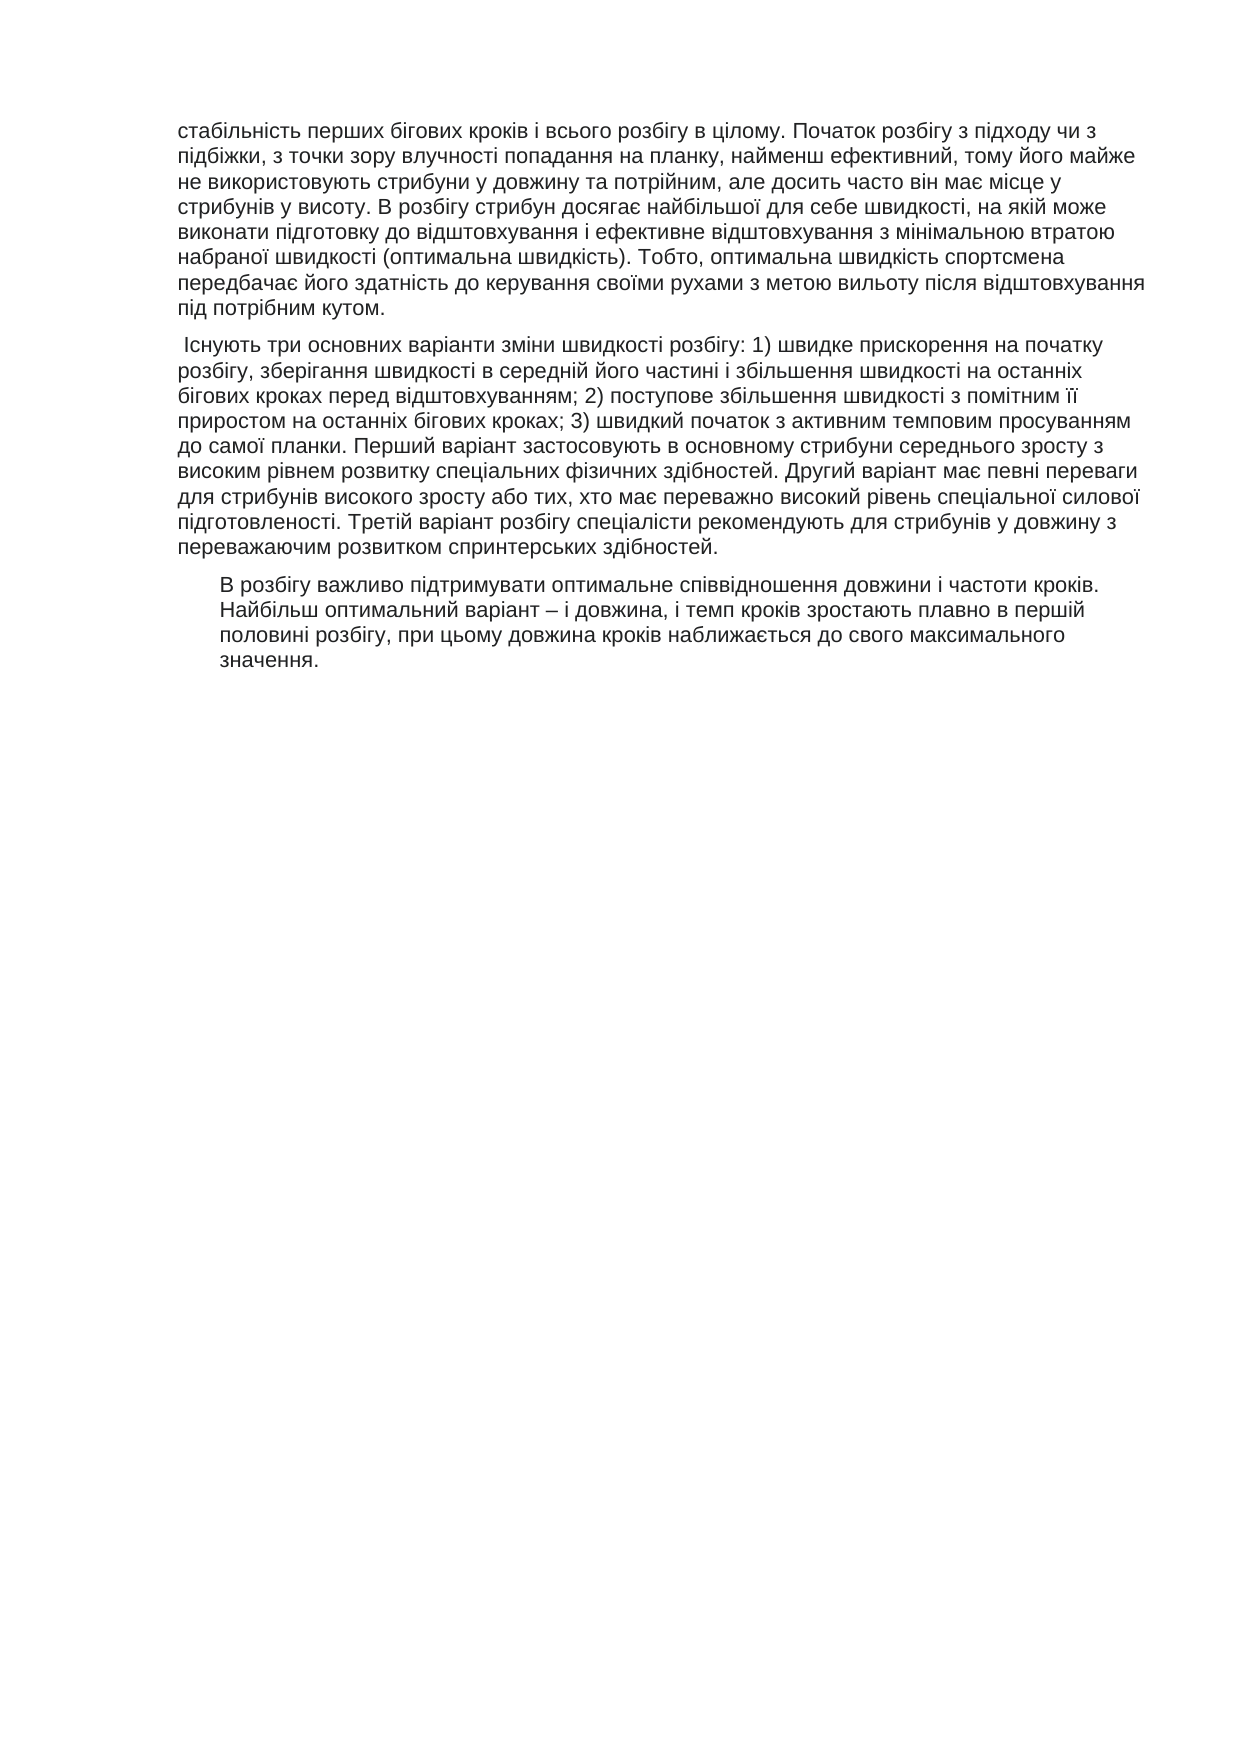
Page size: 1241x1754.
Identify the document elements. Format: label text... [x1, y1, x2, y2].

list В розбігу важливо підтримувати оптимальне співвідношення довжини і частоти кроків. Найбільш оптимальний варіант – і довжина, і темп кроків зростають плавно в першій половині розбігу, при цьому довжина кроків наближається до свого максимального значення. [219, 572, 1152, 672]
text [177, 118, 1152, 320]
text Існують три основних варіанти зміни швидкості розбігу: 1) швидке прискорення на початку розбігу, зберігання швидкості в середній його частині і збільшення швидкості на останніх бігових кроках перед відштовхуванням; 2) поступове збільшення швидкості з помітним її приростом на останніх бігових кроках; 3) швидкий початок з активним темповим просуванням до самої планки. Перший варіант застосовують в основному стрибуни середнього зросту з високим рівнем розвитку спеціальних фізичних здібностей. Другий варіант має певні переваги для стрибунів високого зросту або тих, хто має переважно високий рівень спеціальної силової підготовленості. Третій варіант розбігу спеціалісти рекомендують для стрибунів у довжину з переважаючим розвитком спринтерських здібностей. [177, 332, 1152, 559]
